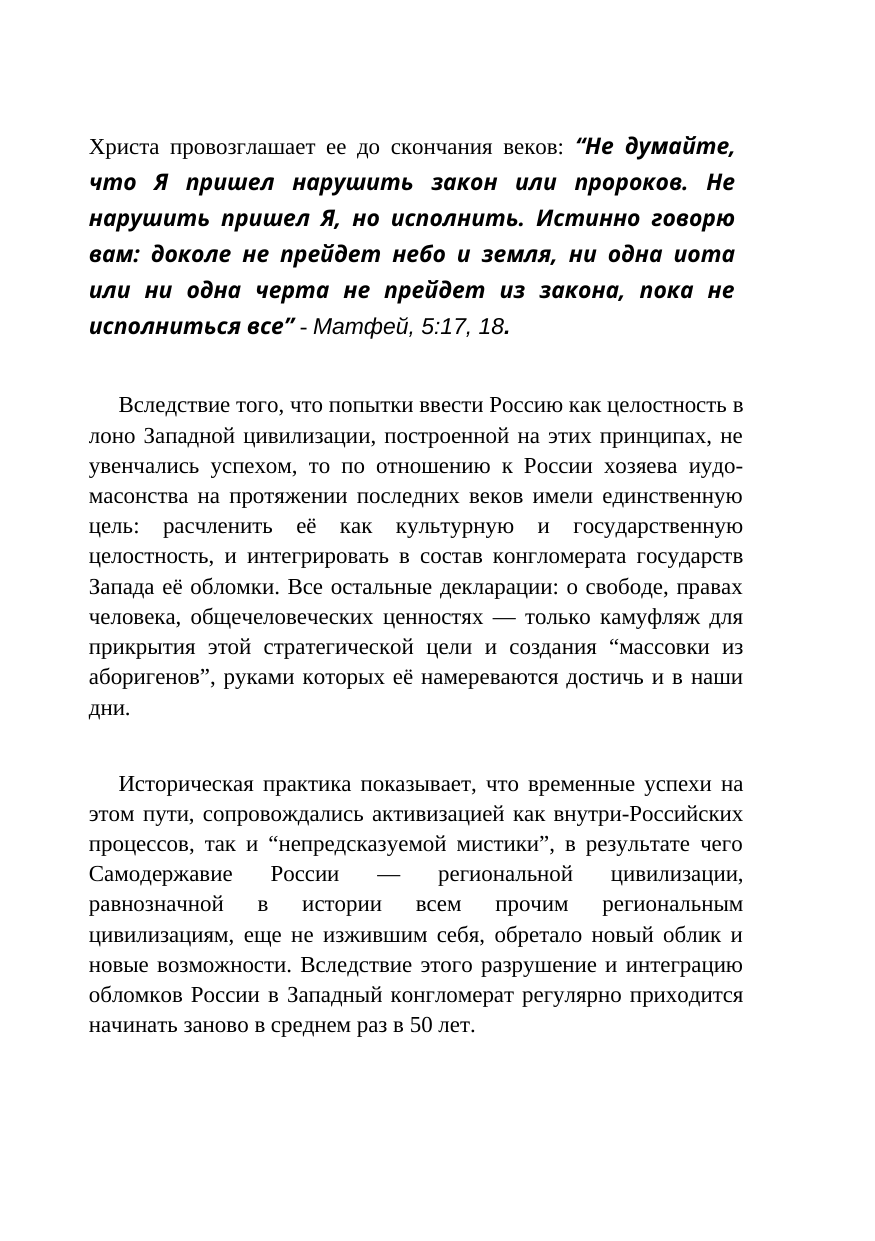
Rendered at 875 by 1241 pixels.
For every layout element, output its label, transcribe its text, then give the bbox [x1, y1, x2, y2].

text Историческая практика показывает, что временные успехи на этом пути, сопровождались активизацией как внутри-Российских процессов, так и “непредсказуемой мистики”, в результате чего Самодержавие России — региональной цивилизации, равнозначной в истории всем прочим региональным цивилизациям, еще не изжившим себя, обретало новый облик и новые возможности. Вследствие этого разрушение и интеграцию обломков России в Западный конгломерат регулярно приходится начинать заново в среднем раз в 50 лет. [89, 769, 744, 1038]
text Вследствие того, что попытки ввести Россию как целостность в лоно Западной цивилизации, построенной на этих принципах, не увенчались успехом, то по отношению к России хозяева иудо-масонства на протяжении последних веков имели единственную цель: расчленить её как культурную и государственную целостность, и интегрировать в состав конгломерата государств Запада её обломки. Все остальные декларации: о свободе, правах человека, общечеловеческих ценностях — только камуфляж для прикрытия этой стратегической цели и создания “массовки из аборигенов”, руками которых её намереваются достичь и в наши дни. [89, 391, 744, 720]
